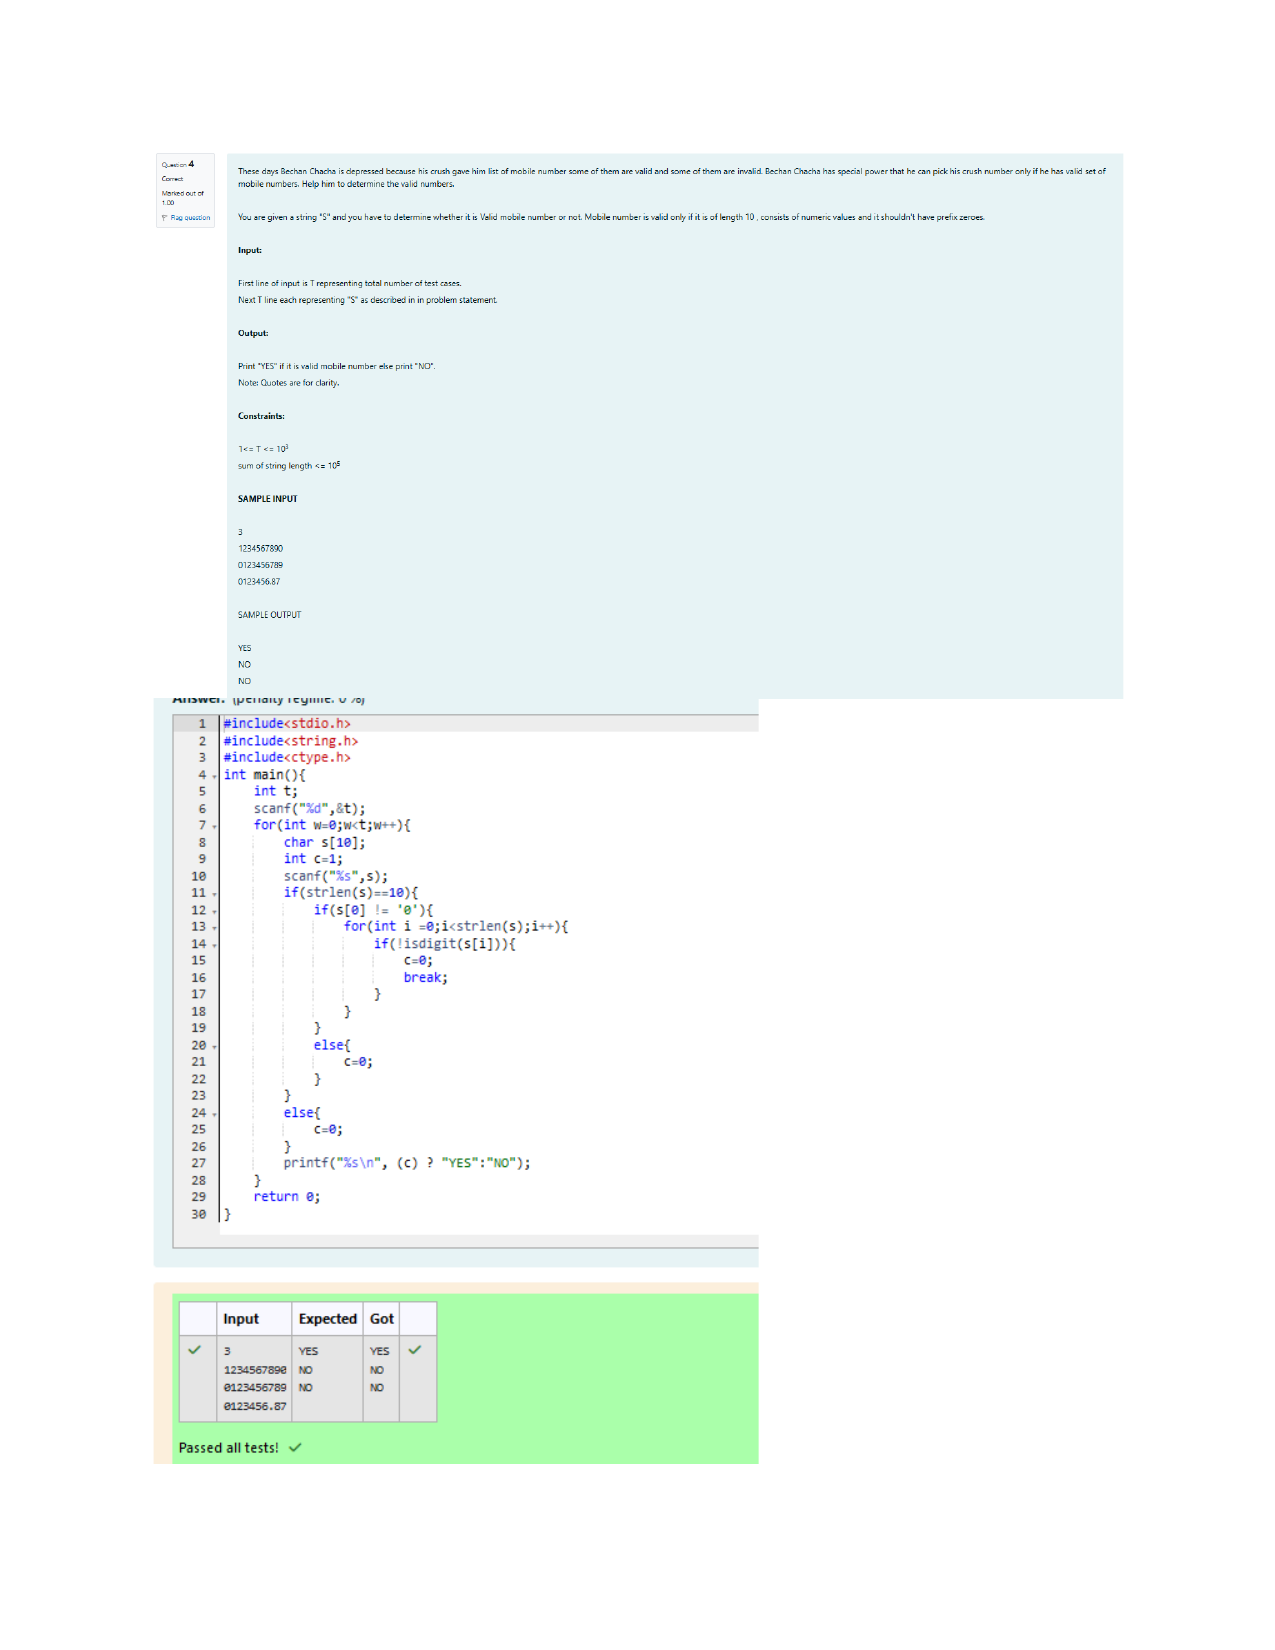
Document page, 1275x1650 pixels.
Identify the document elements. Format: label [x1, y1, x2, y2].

picture [150, 150, 1124, 1464]
